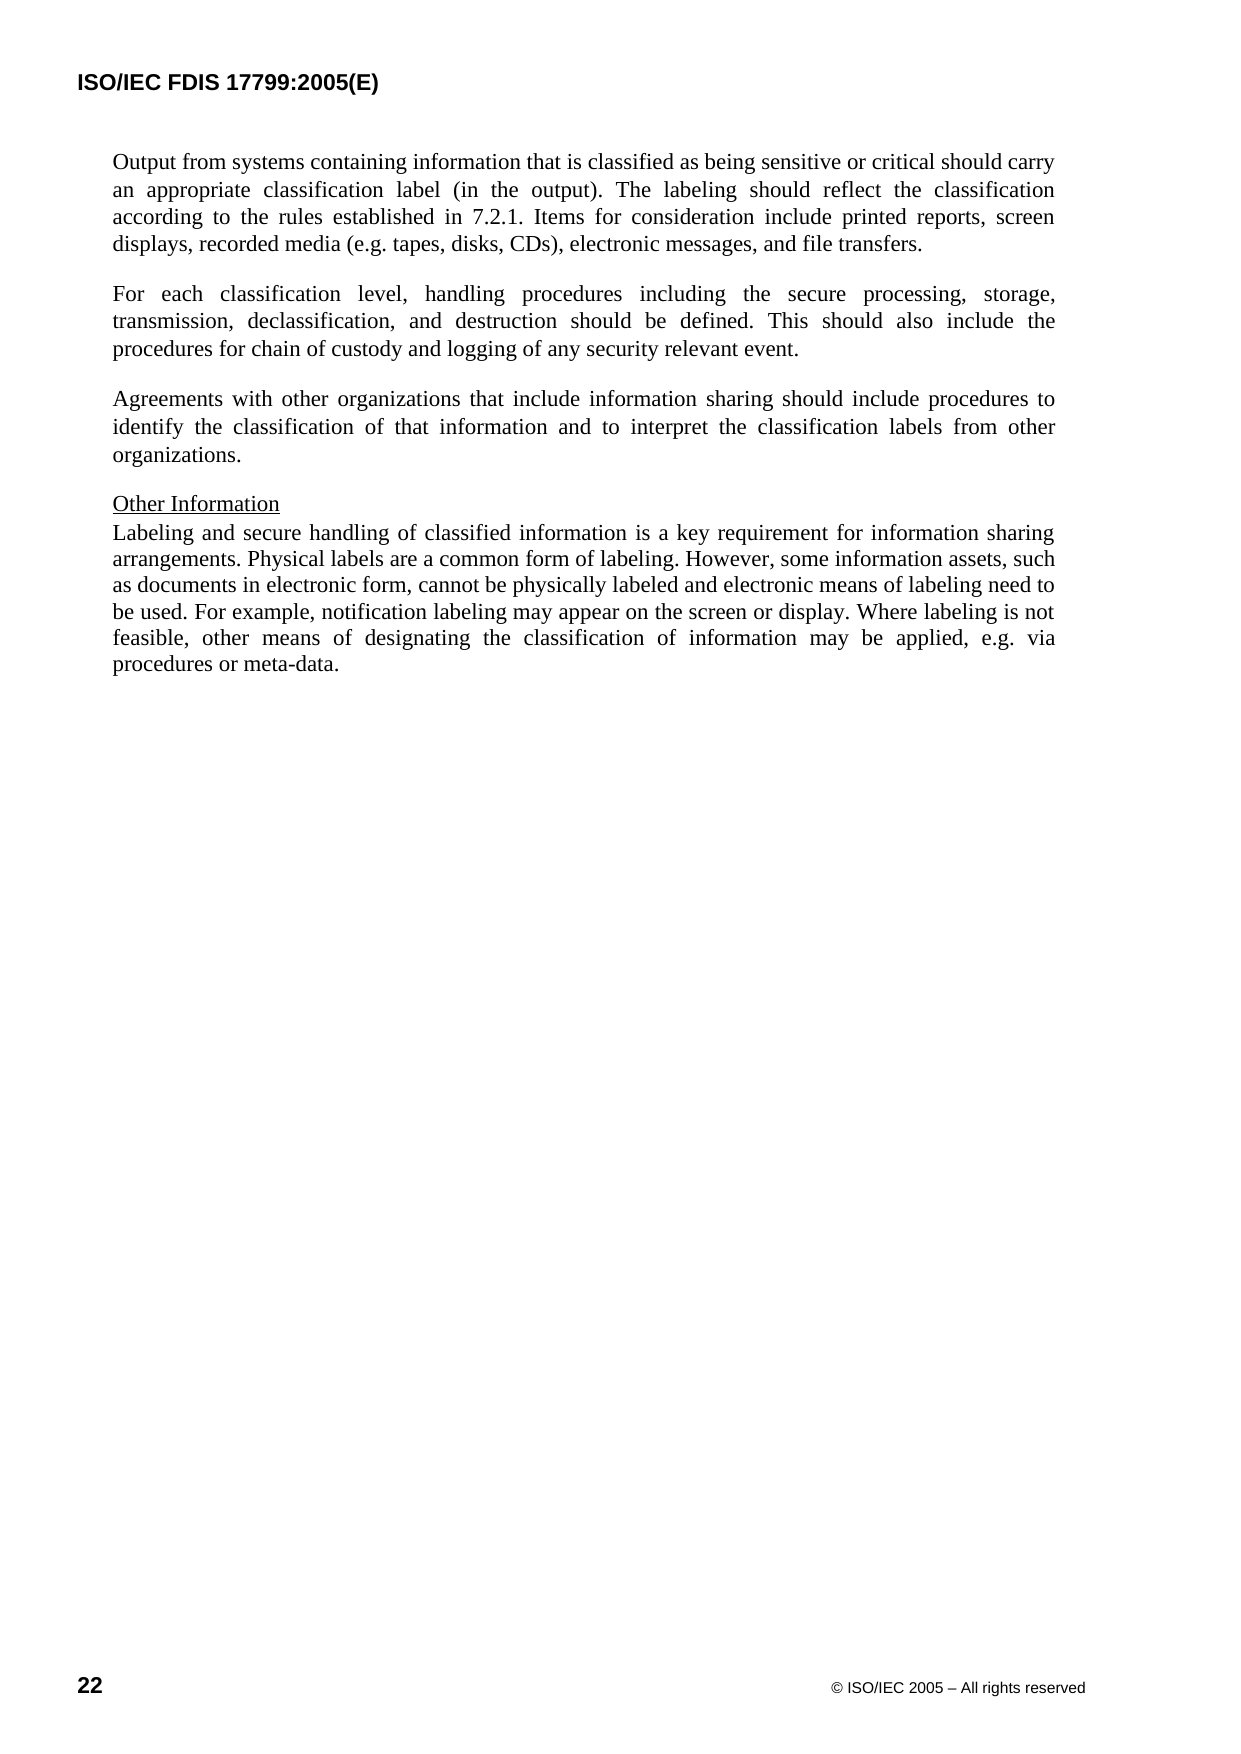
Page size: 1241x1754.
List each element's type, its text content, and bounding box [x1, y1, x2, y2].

text ISO/IEC FDIS 17799:2005(E) [77, 69, 1105, 96]
text 22 © ISO/IEC 2005 – All rights reserved [77, 1672, 1105, 1699]
text Other Information [112, 490, 1105, 516]
text For each classification level, handling procedures including the secure processing, storage, transmission, declassification, and destruction should be defined. This should also include the procedures for chain of custody and logging of any security relevant event. [112, 280, 1057, 362]
text Labeling and secure handling of classified information is a key requirement for information sharing arrangements. Physical labels are a common form of labeling. However, some information assets, such as documents in electronic form, cannot be physically labeled and electronic means of labeling need to be used. For example, notification labeling may appear on the screen or display. Where labeling is not feasible, other means of designating the classification of information may be applied, e.g. via procedures or meta-data. [112, 519, 1057, 677]
text Output from systems containing information that is classified as being sensitive or critical should carry an appropriate classification label (in the output). The labeling should reflect the classification according to the rules established in 7.2.1. Items for consideration include printed reports, screen displays, recorded media (e.g. tapes, disks, CDs), electronic messages, and file transfers. [112, 148, 1057, 257]
text Agreements with other organizations that include information sharing should include procedures to identify the classification of that information and to interpret the classification labels from other organizations. [112, 385, 1057, 467]
